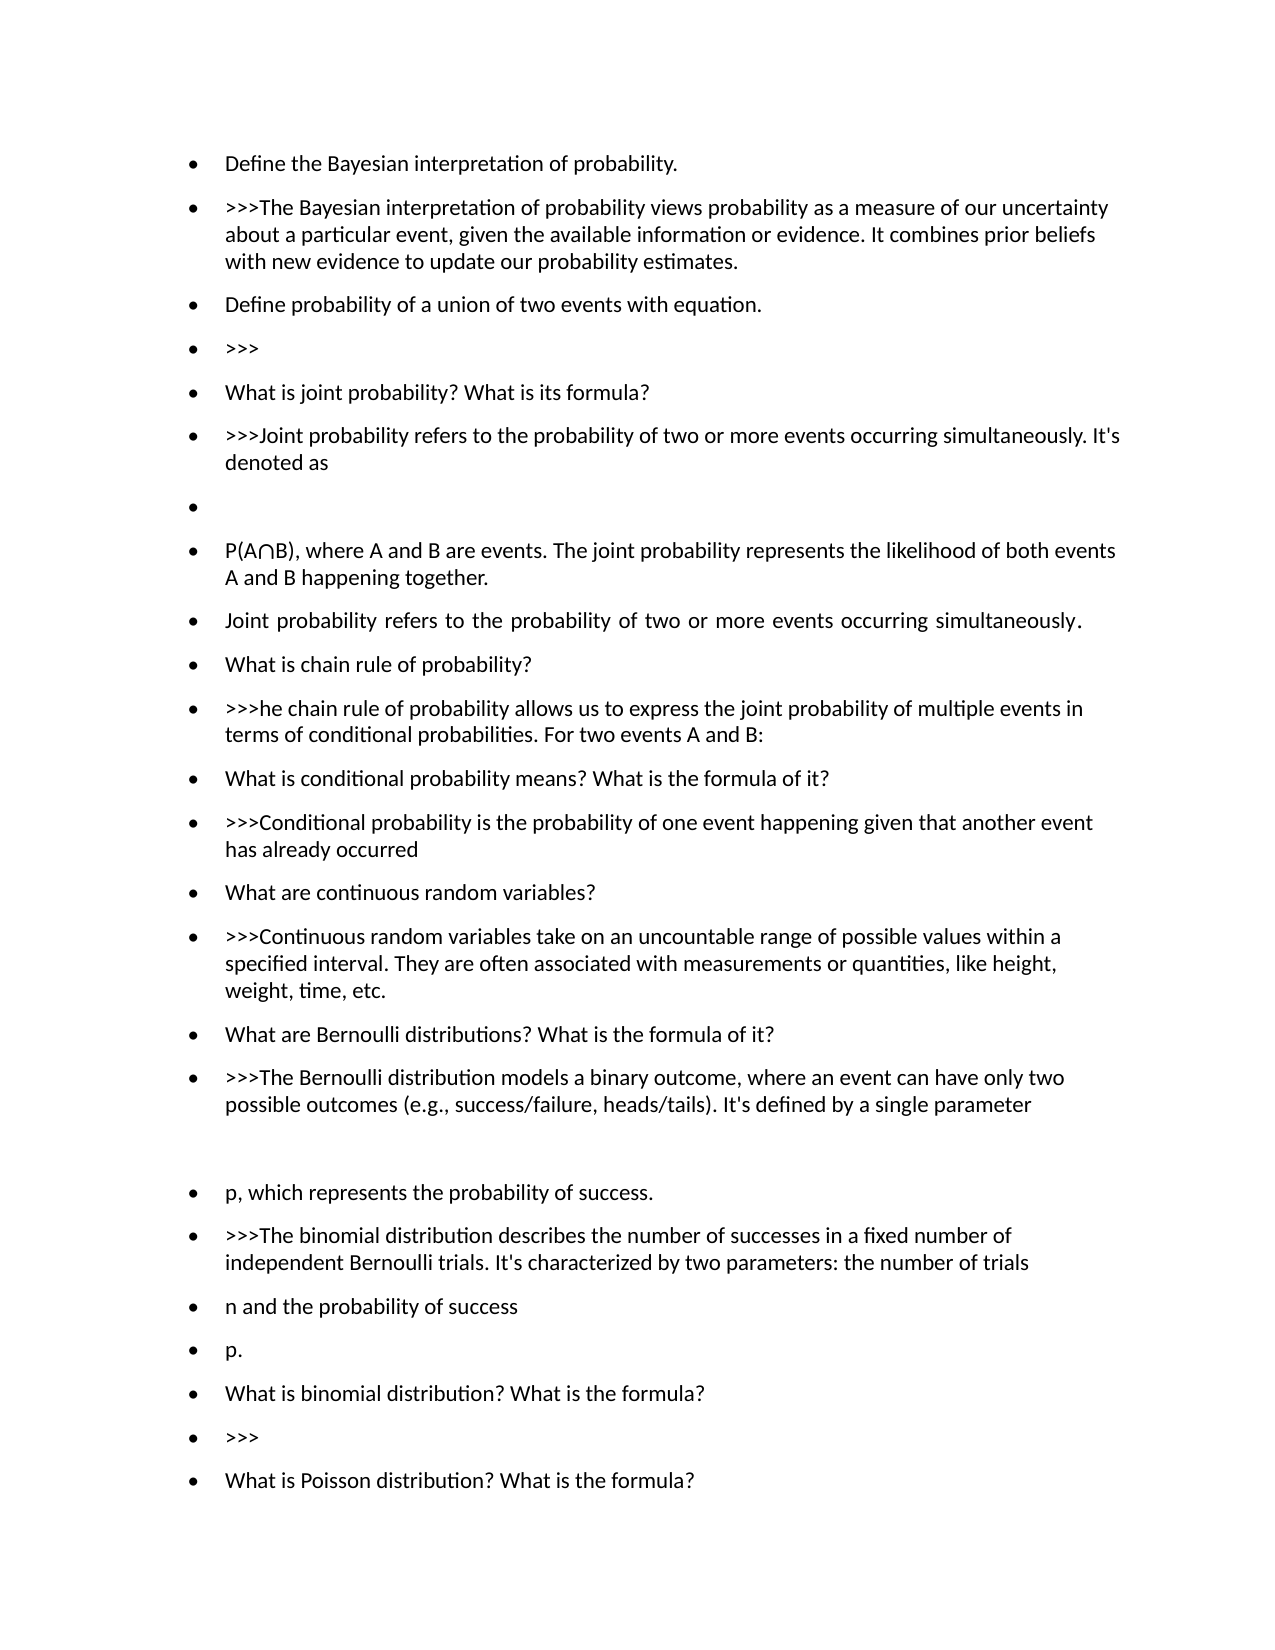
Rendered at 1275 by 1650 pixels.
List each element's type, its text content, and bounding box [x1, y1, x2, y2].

list Joint probability refers to the probability of two or more events occurring simultaneously. [187, 607, 1125, 634]
list >>>Joint probability refers to the probability of two or more events occurring simultaneously. It's denoted as [187, 422, 1125, 476]
list What are Bernoulli distributions? What is the formula of it? [187, 1021, 1125, 1047]
list >>>The Bernoulli distribution models a binary outcome, where an event can have only two possible outcomes (e.g., success/failure, heads/tails). It's defined by a single parameter [187, 1064, 1125, 1118]
list >>>The binomial distribution describes the number of successes in a fixed number of independent Bernoulli trials. It's characterized by two parameters: the number of trials [187, 1222, 1125, 1276]
list >>>he chain rule of probability allows us to express the joint probability of multiple events in terms of conditional probabilities. For two events A and B: [187, 694, 1125, 748]
list n and the probability of success [187, 1293, 1125, 1320]
list >>>Continuous random variables take on an uncountable range of possible values within a specified interval. They are often associated with measurements or quantities, like height, weight, time, etc. [187, 923, 1125, 1004]
list What is joint probability? What is its formula? [187, 378, 1125, 406]
list Define probability of a union of two events with equation. [187, 291, 1125, 318]
list What is conditional probability means? What is the formula of it? [187, 765, 1125, 792]
list p. [187, 1336, 1125, 1363]
list >>>The Bayesian interpretation of probability views probability as a measure of our uncertainty about a particular event, given the available information or evidence. It combines prior beliefs with new evidence to update our probability estimates. [187, 194, 1125, 274]
list p, which represents the probability of success. [187, 1178, 1125, 1205]
list Define the Bayesian interpretation of probability. [187, 150, 1125, 177]
list P(A∩B), where A and B are events. The joint probability represents the likelihood of both events A and B happening together. [187, 536, 1125, 590]
list >>>Conditional probability is the probability of one event happening given that another event has already occurred [187, 809, 1125, 863]
list What is binomial distribution? What is the formula? [187, 1380, 1125, 1407]
list >>> [187, 1424, 1125, 1451]
list >>> [187, 335, 1125, 362]
list What are continuous random variables? [187, 879, 1125, 906]
list What is chain rule of probability? [187, 651, 1125, 678]
list What is Poisson distribution? What is the formula? [187, 1467, 1125, 1494]
